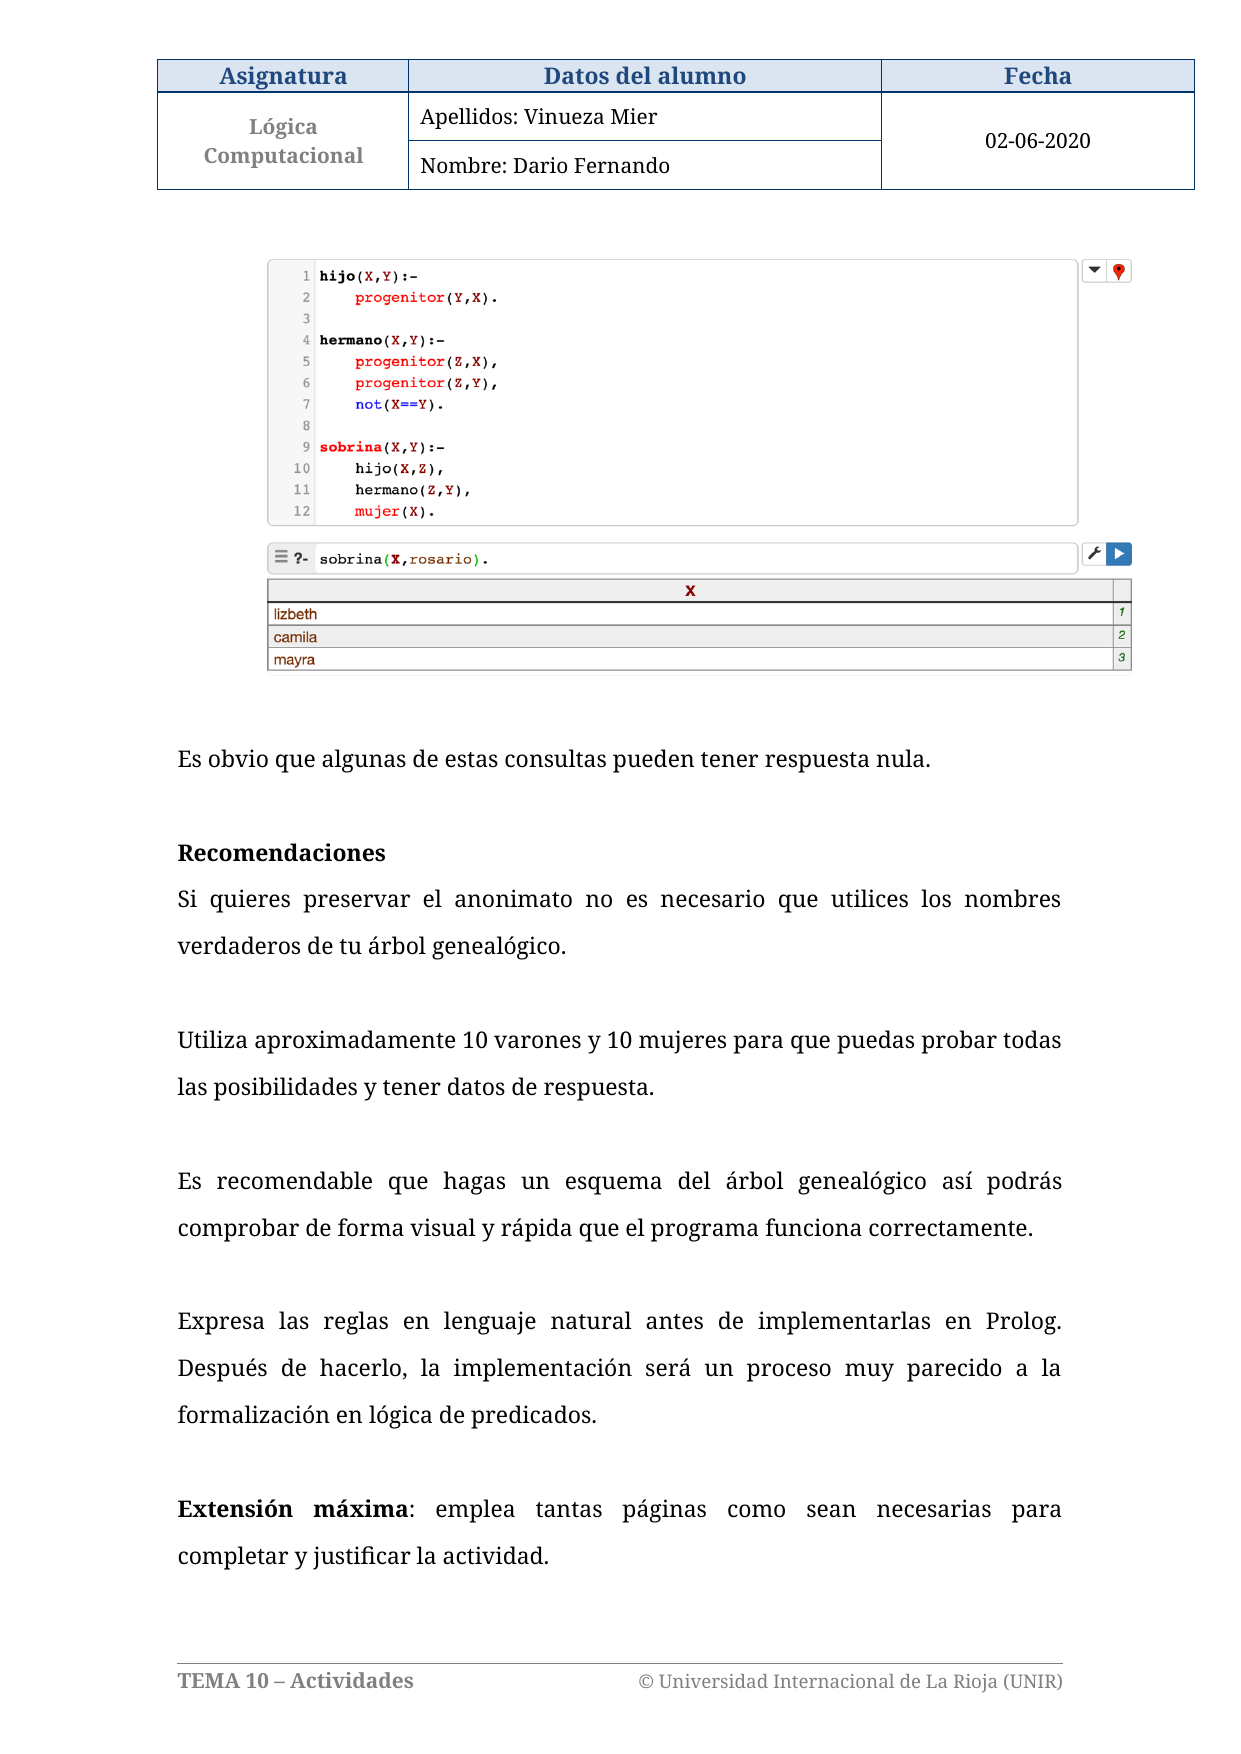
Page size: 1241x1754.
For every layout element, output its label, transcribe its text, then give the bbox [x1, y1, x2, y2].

text Utiliza aproximadamente 10 varones y 10 mujeres para que puedas probar todas las posibilidades y tener datos de respuesta. [177, 1024, 1063, 1102]
text Si quieres preservar el anonimato no es necesario que utilices los nombres verdaderos de tu árbol genealógico. [177, 883, 1063, 962]
text Recomendaciones [177, 837, 1063, 868]
text Es recomendable que hagas un esquema del árbol genealógico así podrás comprobar de forma visual y rápida que el programa funciona correctamente. [177, 1165, 1063, 1243]
picture [252, 247, 1138, 682]
text Extensión máxima: emplea tantas páginas como sean necesarias para completar y justificar la actividad. [177, 1493, 1063, 1571]
text Es obvio que algunas de estas consultas pueden tener respuesta nula. [177, 743, 1063, 774]
text Expresa las reglas en lenguaje natural antes de implementarlas en Prolog. Después de hacerlo, la implementación será un proceso muy parecido a la formalización en lógica de predicados. [177, 1305, 1063, 1430]
